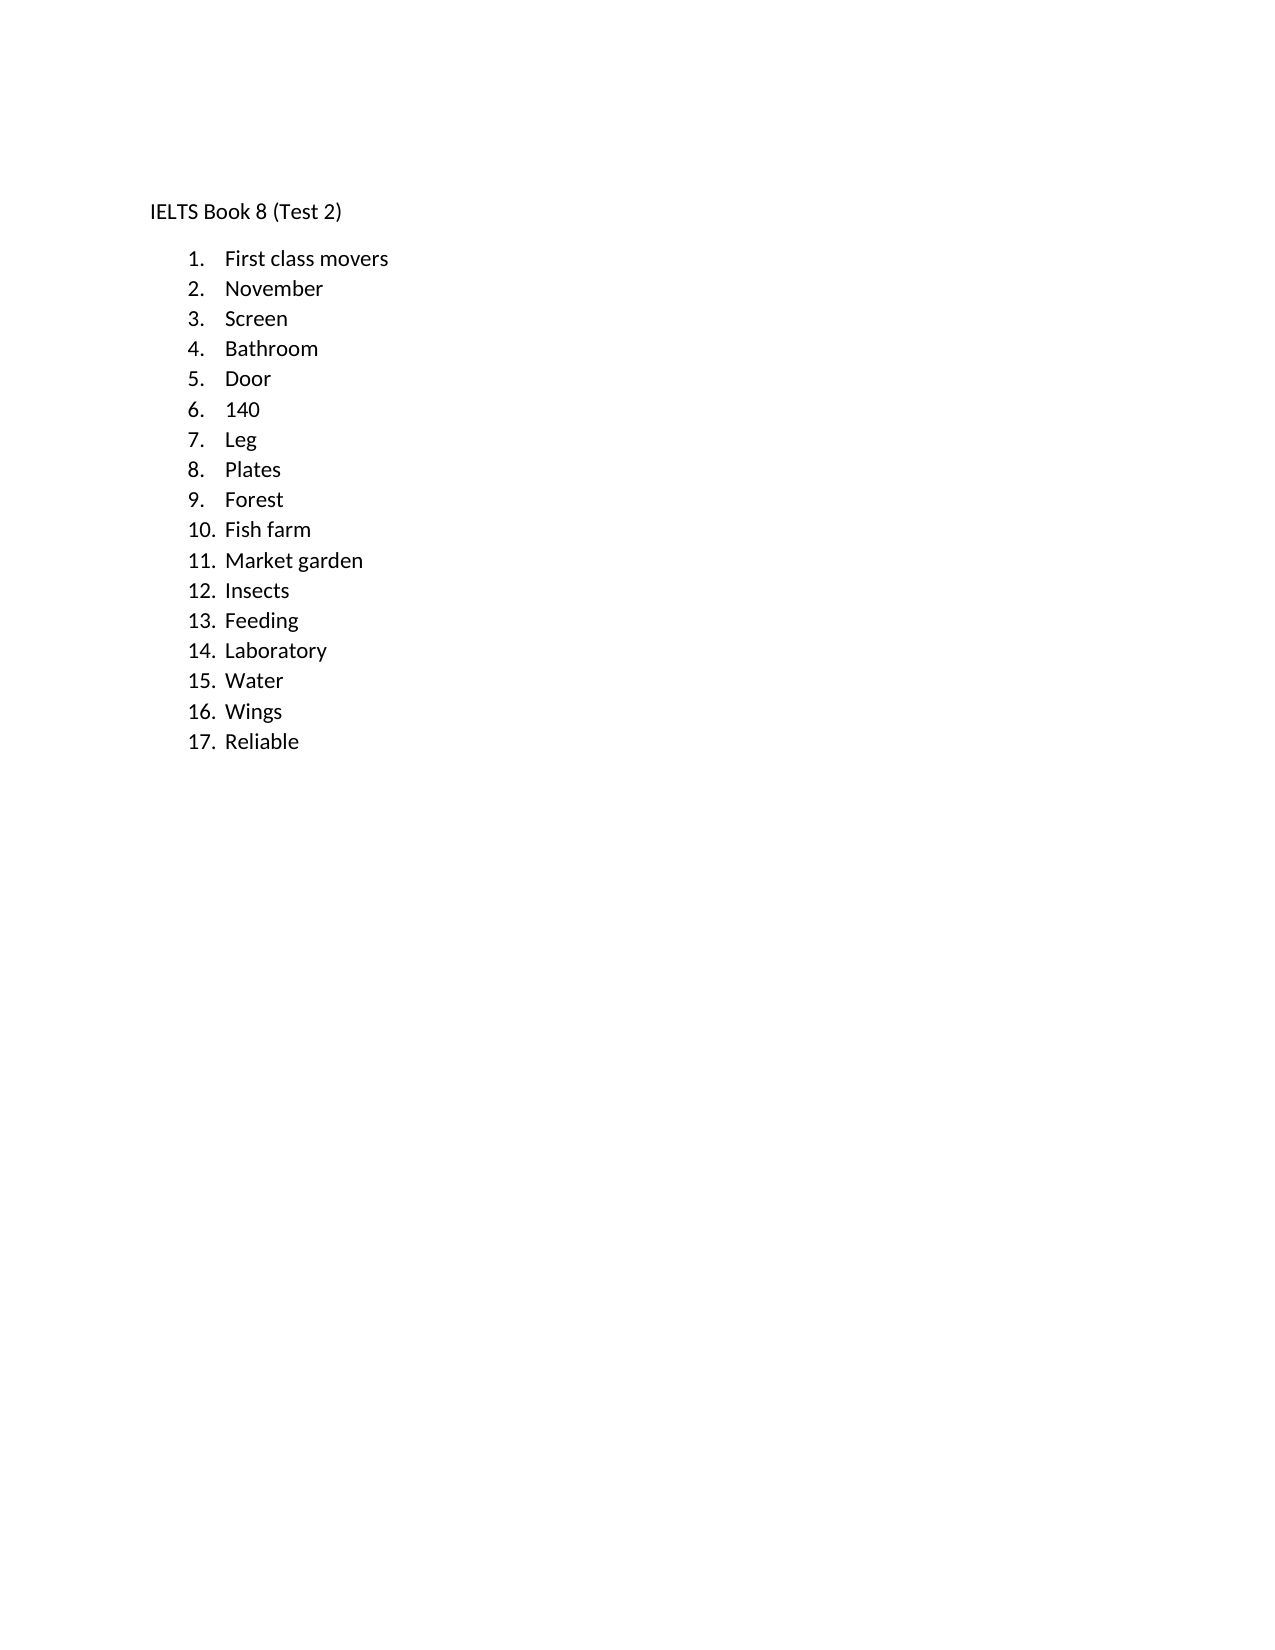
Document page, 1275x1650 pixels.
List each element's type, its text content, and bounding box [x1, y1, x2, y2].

list Bathroom [187, 334, 1125, 362]
list Laboratory [187, 636, 1125, 664]
list Water [187, 667, 1125, 695]
list Leg [187, 425, 1125, 453]
list Insects [187, 576, 1125, 604]
text IELTS Book 8 (Test 2) [150, 197, 1125, 225]
list Reliable [187, 727, 1125, 755]
list Market garden [187, 546, 1125, 574]
list Forest [187, 485, 1125, 513]
list Wings [187, 697, 1125, 725]
list Feeding [187, 606, 1125, 634]
list Screen [187, 304, 1125, 332]
list November [187, 274, 1125, 302]
list Plates [187, 455, 1125, 483]
list Fish farm [187, 516, 1125, 544]
list Door [187, 364, 1125, 393]
list First class movers [187, 244, 1125, 272]
list 140 [187, 395, 1125, 423]
